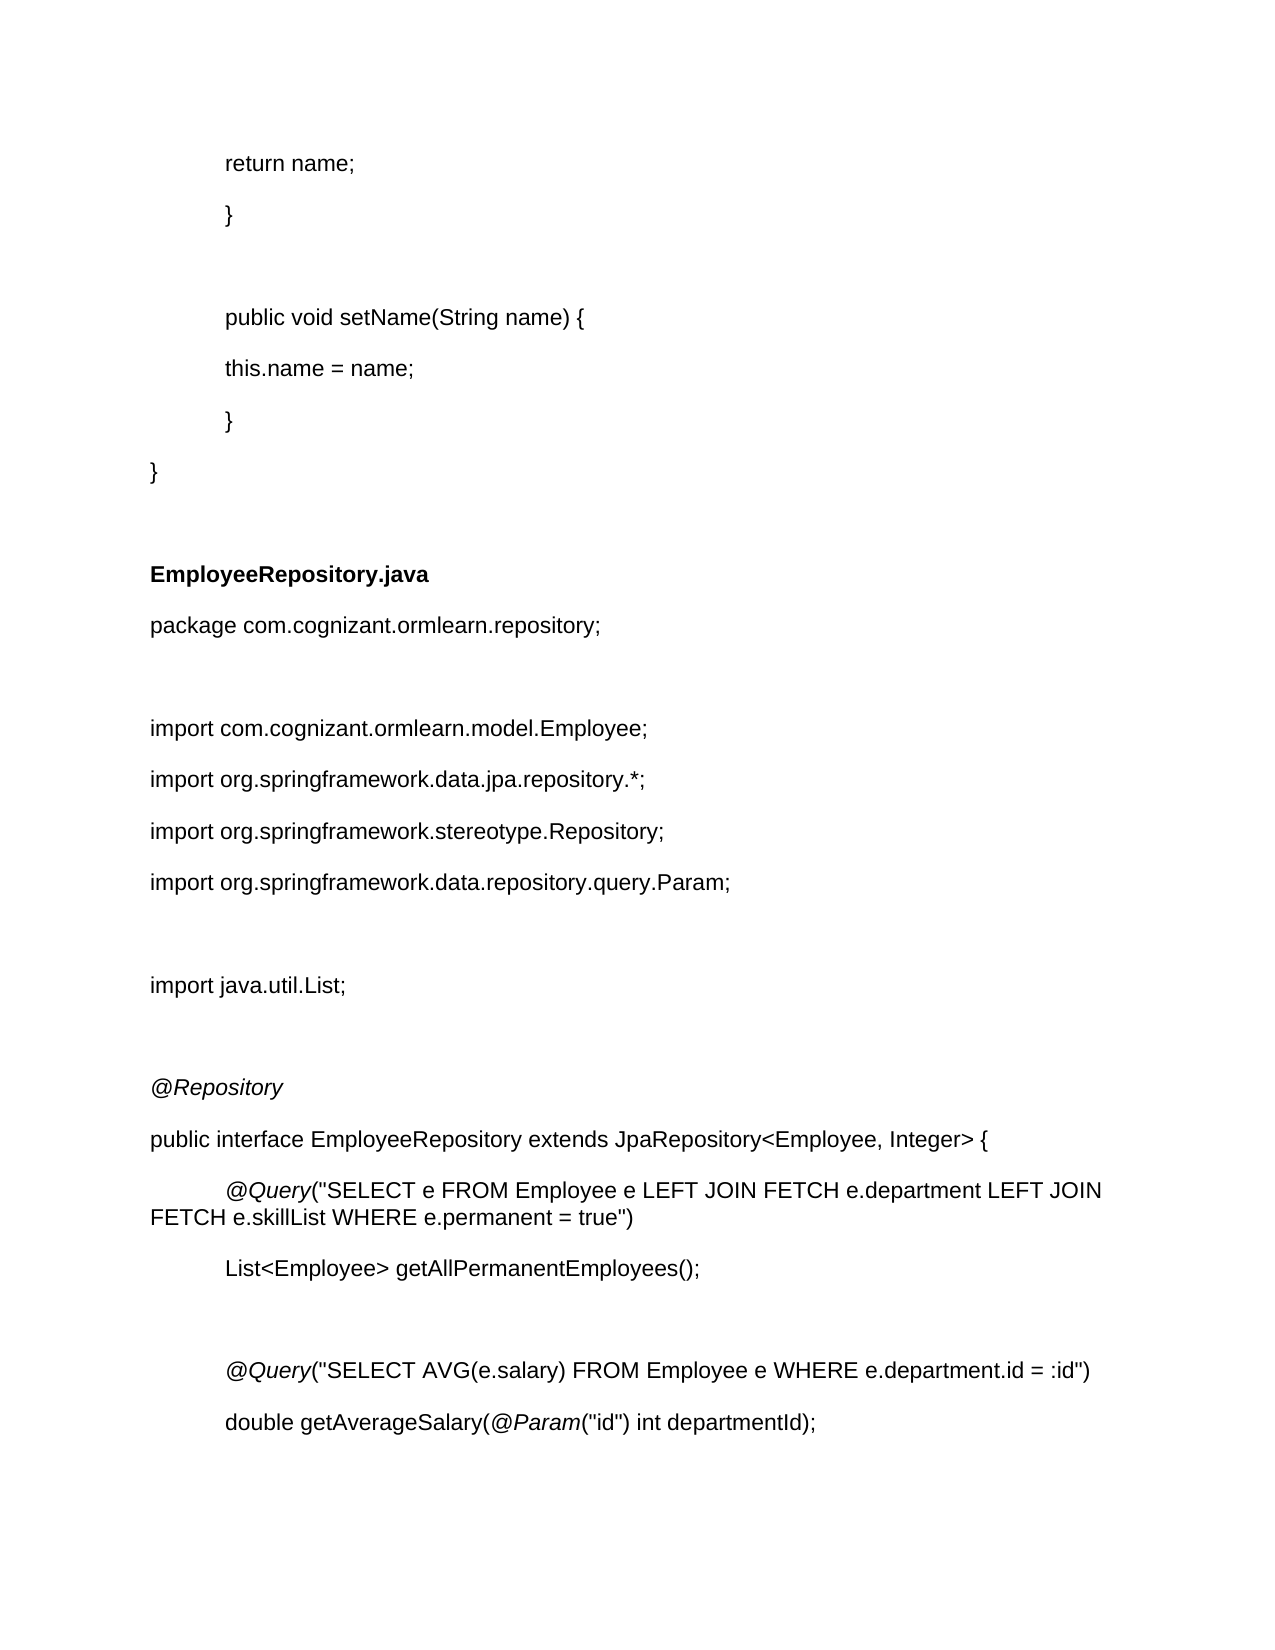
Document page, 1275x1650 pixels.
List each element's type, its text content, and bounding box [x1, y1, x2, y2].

text public interface EmployeeRepository extends JpaRepository<Employee, Integer> { [150, 1126, 1125, 1152]
text import org.springframework.data.repository.query.Param; [150, 869, 1125, 895]
text import java.util.List; [150, 972, 1125, 998]
text } [150, 201, 1125, 228]
text EmployeeRepository.java [150, 561, 1125, 587]
text package com.cognizant.ormlearn.repository; [150, 612, 1125, 638]
text @Query("SELECT e FROM Employee e LEFT JOIN FETCH e.department LEFT JOIN FETCH e.skillList WHERE e.permanent = true") [150, 1177, 1125, 1230]
text this.name = name; [150, 355, 1125, 382]
text import org.springframework.stereotype.Repository; [150, 818, 1125, 844]
text @Query("SELECT AVG(e.salary) FROM Employee e WHERE e.department.id = :id") [150, 1357, 1125, 1384]
text } [150, 458, 1125, 484]
text } [150, 407, 1125, 433]
text import com.cognizant.ormlearn.model.Employee; [150, 715, 1125, 741]
text return name; [150, 150, 1125, 176]
text @Repository [150, 1074, 1125, 1101]
text double getAverageSalary(@Param("id") int departmentId); [150, 1409, 1125, 1435]
text public void setName(String name) { [150, 304, 1125, 330]
text List<Employee> getAllPermanentEmployees(); [150, 1255, 1125, 1281]
text import org.springframework.data.jpa.repository.*; [150, 766, 1125, 793]
